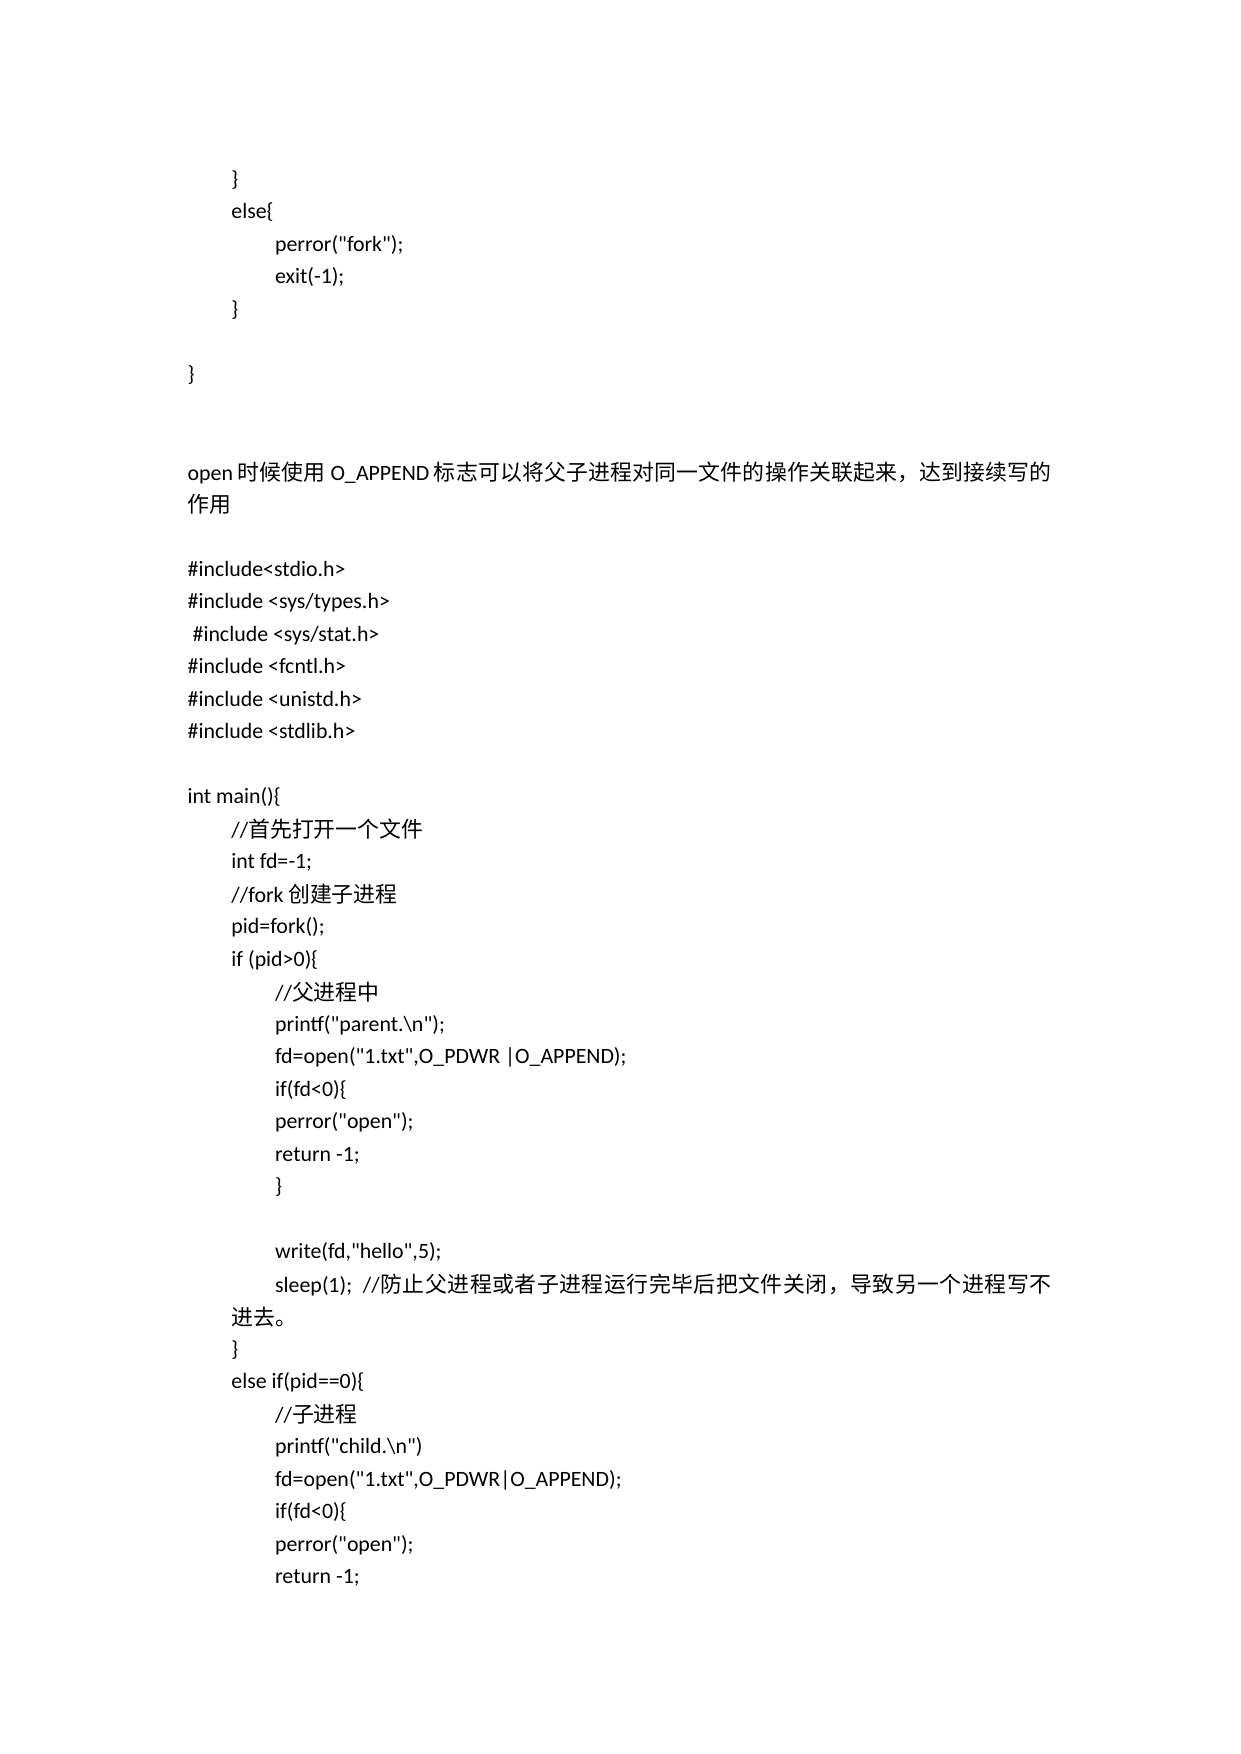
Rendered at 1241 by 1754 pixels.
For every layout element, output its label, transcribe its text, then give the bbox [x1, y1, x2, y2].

text //首先打开一个文件 [187, 812, 1053, 844]
text if (pid>0){ [187, 942, 1053, 974]
text int main(){ [187, 779, 1053, 812]
text write(fd,"hello",5); [231, 1234, 1053, 1267]
text open时候使用O_APPEND标志可以将父子进程对同一文件的操作关联起来，达到接续写的作用 [187, 454, 1053, 519]
text #include <fcntl.h> [187, 649, 1053, 682]
text } [231, 1169, 1053, 1202]
text #include <sys/stat.h> [187, 617, 1053, 649]
text perror("open"); [231, 1104, 1053, 1137]
text int fd=-1; [187, 844, 1053, 877]
text } [187, 357, 1053, 389]
text fd=open("1.txt",O_PDWR |O_APPEND); [231, 1039, 1053, 1072]
text perror("open"); [231, 1527, 1053, 1559]
text else if(pid==0){ [187, 1364, 1053, 1397]
text if(fd<0){ [231, 1494, 1053, 1527]
text #include<stdio.h> [187, 552, 1053, 584]
text //子进程 [231, 1397, 1053, 1429]
text return -1; [231, 1137, 1053, 1169]
text printf("parent.\n"); [231, 1007, 1053, 1039]
text } [187, 292, 1053, 324]
text #include <sys/types.h> [187, 584, 1053, 617]
text return -1; [231, 1559, 1053, 1592]
text fd=open("1.txt",O_PDWR|O_APPEND); [231, 1462, 1053, 1494]
text //fork创建子进程 [187, 877, 1053, 909]
text exit(-1); [231, 259, 1053, 292]
text printf("child.\n") [231, 1429, 1053, 1462]
text //父进程中 [231, 974, 1053, 1007]
text } [187, 1332, 1053, 1364]
text if(fd<0){ [231, 1072, 1053, 1104]
text else{ [187, 194, 1053, 227]
text #include <unistd.h> [187, 682, 1053, 714]
text perror("fork"); [231, 227, 1053, 259]
text } [187, 162, 1053, 194]
text sleep(1); //防止父进程或者子进程运行完毕后把文件关闭，导致另一个进程写不进去。 [231, 1267, 1053, 1332]
text pid=fork(); [187, 909, 1053, 942]
text #include <stdlib.h> [187, 714, 1053, 747]
